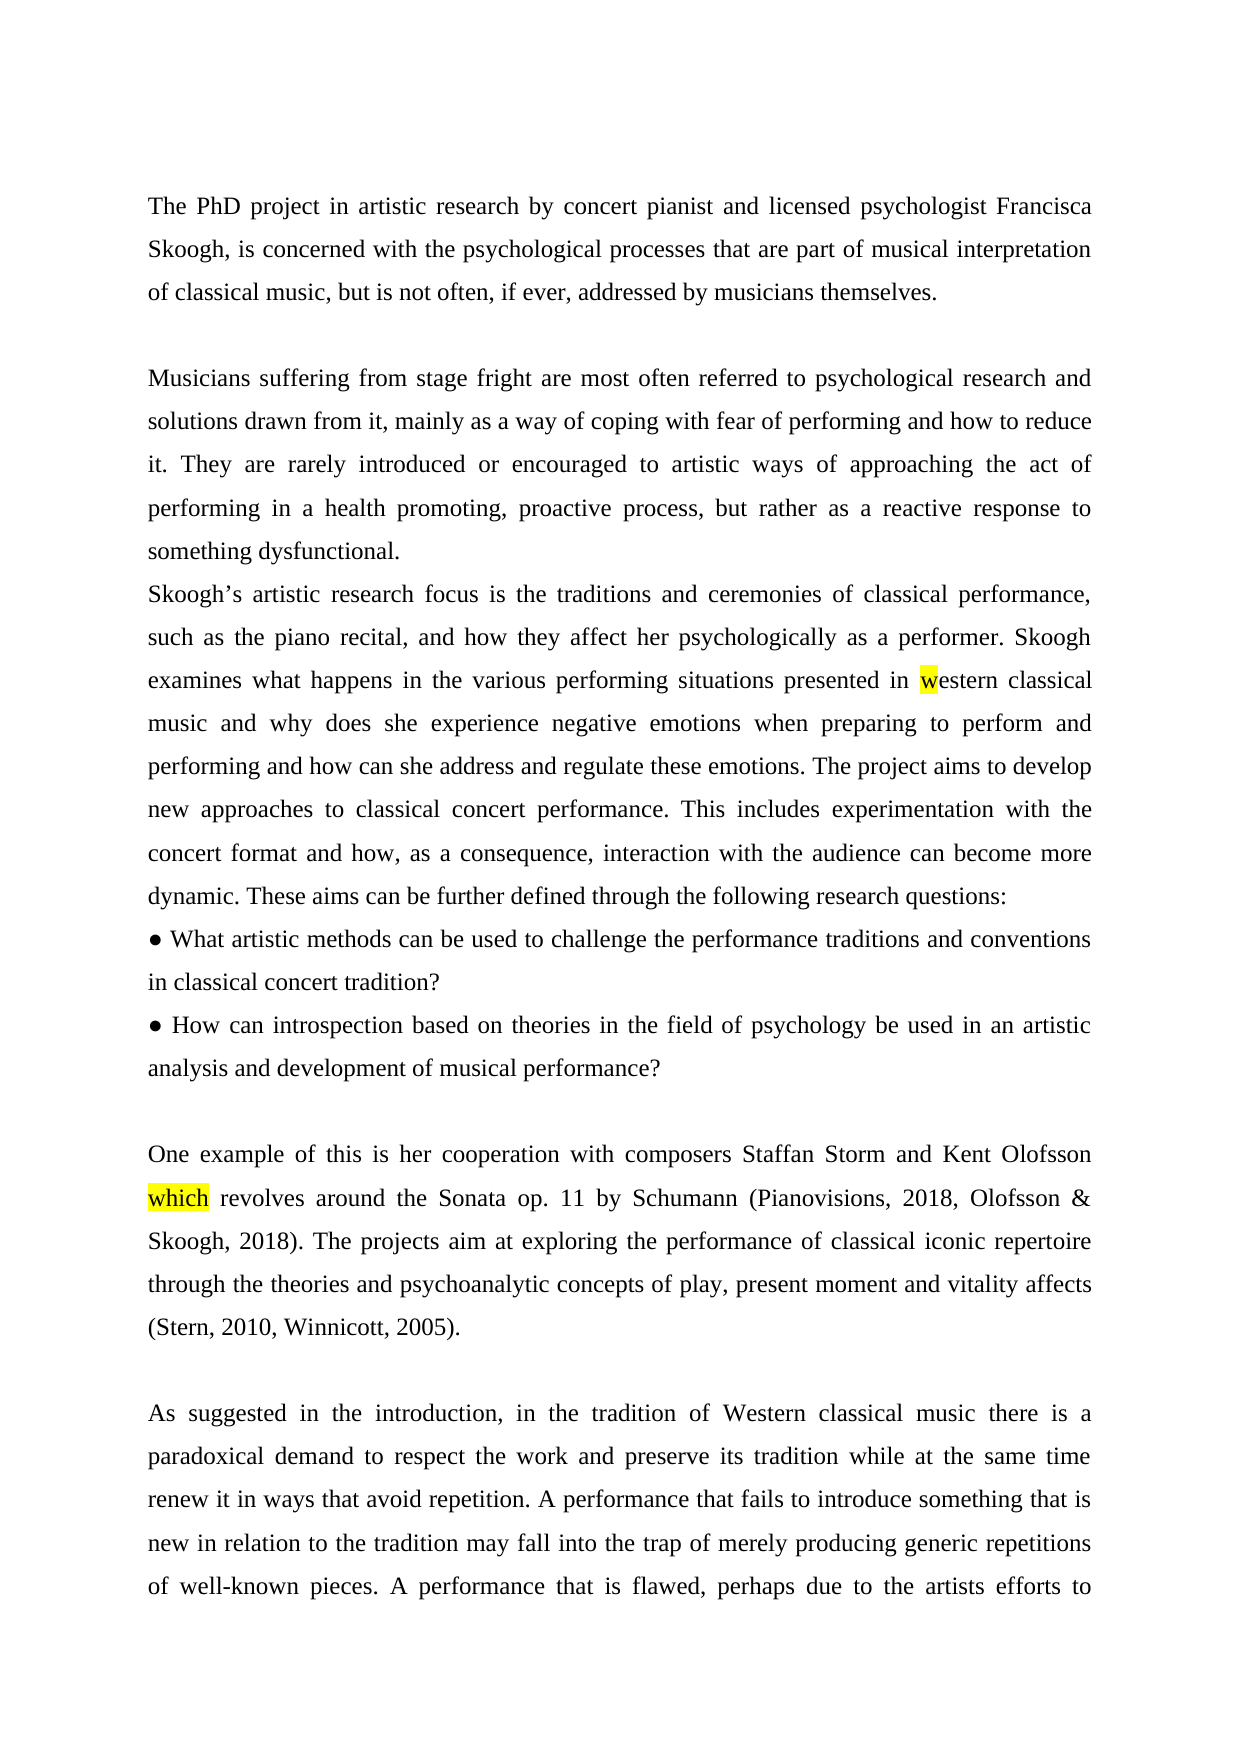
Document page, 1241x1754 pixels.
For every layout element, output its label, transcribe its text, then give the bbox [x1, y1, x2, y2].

text ● What artistic methods can be used to challenge the performance traditions and conventions in classical concert tradition? [148, 924, 1093, 996]
text Skoogh’s artistic research focus is the traditions and ceremonies of classical performance, such as the piano recital, and how they affect her psychologically as a performer. Skoogh examines what happens in the various performing situations presented in western classical music and why does she experience negative emotions when preparing to perform and performing and how can she address and regulate these emotions. The project aims to develop new approaches to classical concert performance. This includes experimentation with the concert format and how, as a consequence, interaction with the audience can become more dynamic. These aims can be further defined through the following research questions: [148, 579, 1093, 909]
text One example of this is her cooperation with composers Staffan Storm and Kent Olofsson which revolves around the Sonata op. 11 by Schumann (Pianovisions, 2018, Olofsson & Skoogh, 2018). The projects aim at exploring the performance of classical iconic repertoire through the theories and psychoanalytic concepts of play, present moment and vitality affects (Stern, 2010, Winnicott, 2005). [148, 1139, 1093, 1341]
text ● How can introspection based on theories in the field of psychology be used in an artistic analysis and development of musical performance? [148, 1010, 1093, 1082]
text Musicians suffering from stage fright are most often referred to psychological research and solutions drawn from it, mainly as a way of coping with fear of performing and how to reduce it. They are rarely introduced or encouraged to artistic ways of approaching the act of performing in a health promoting, proactive process, but rather as a reactive response to something dysfunctional. [148, 363, 1093, 564]
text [148, 1398, 1093, 1599]
text The PhD project in artistic research by concert pianist and licensed psychologist Francisca Skoogh, is concerned with the psychological processes that are part of musical interpretation of classical music, but is not often, if ever, addressed by musicians themselves. [148, 191, 1093, 306]
